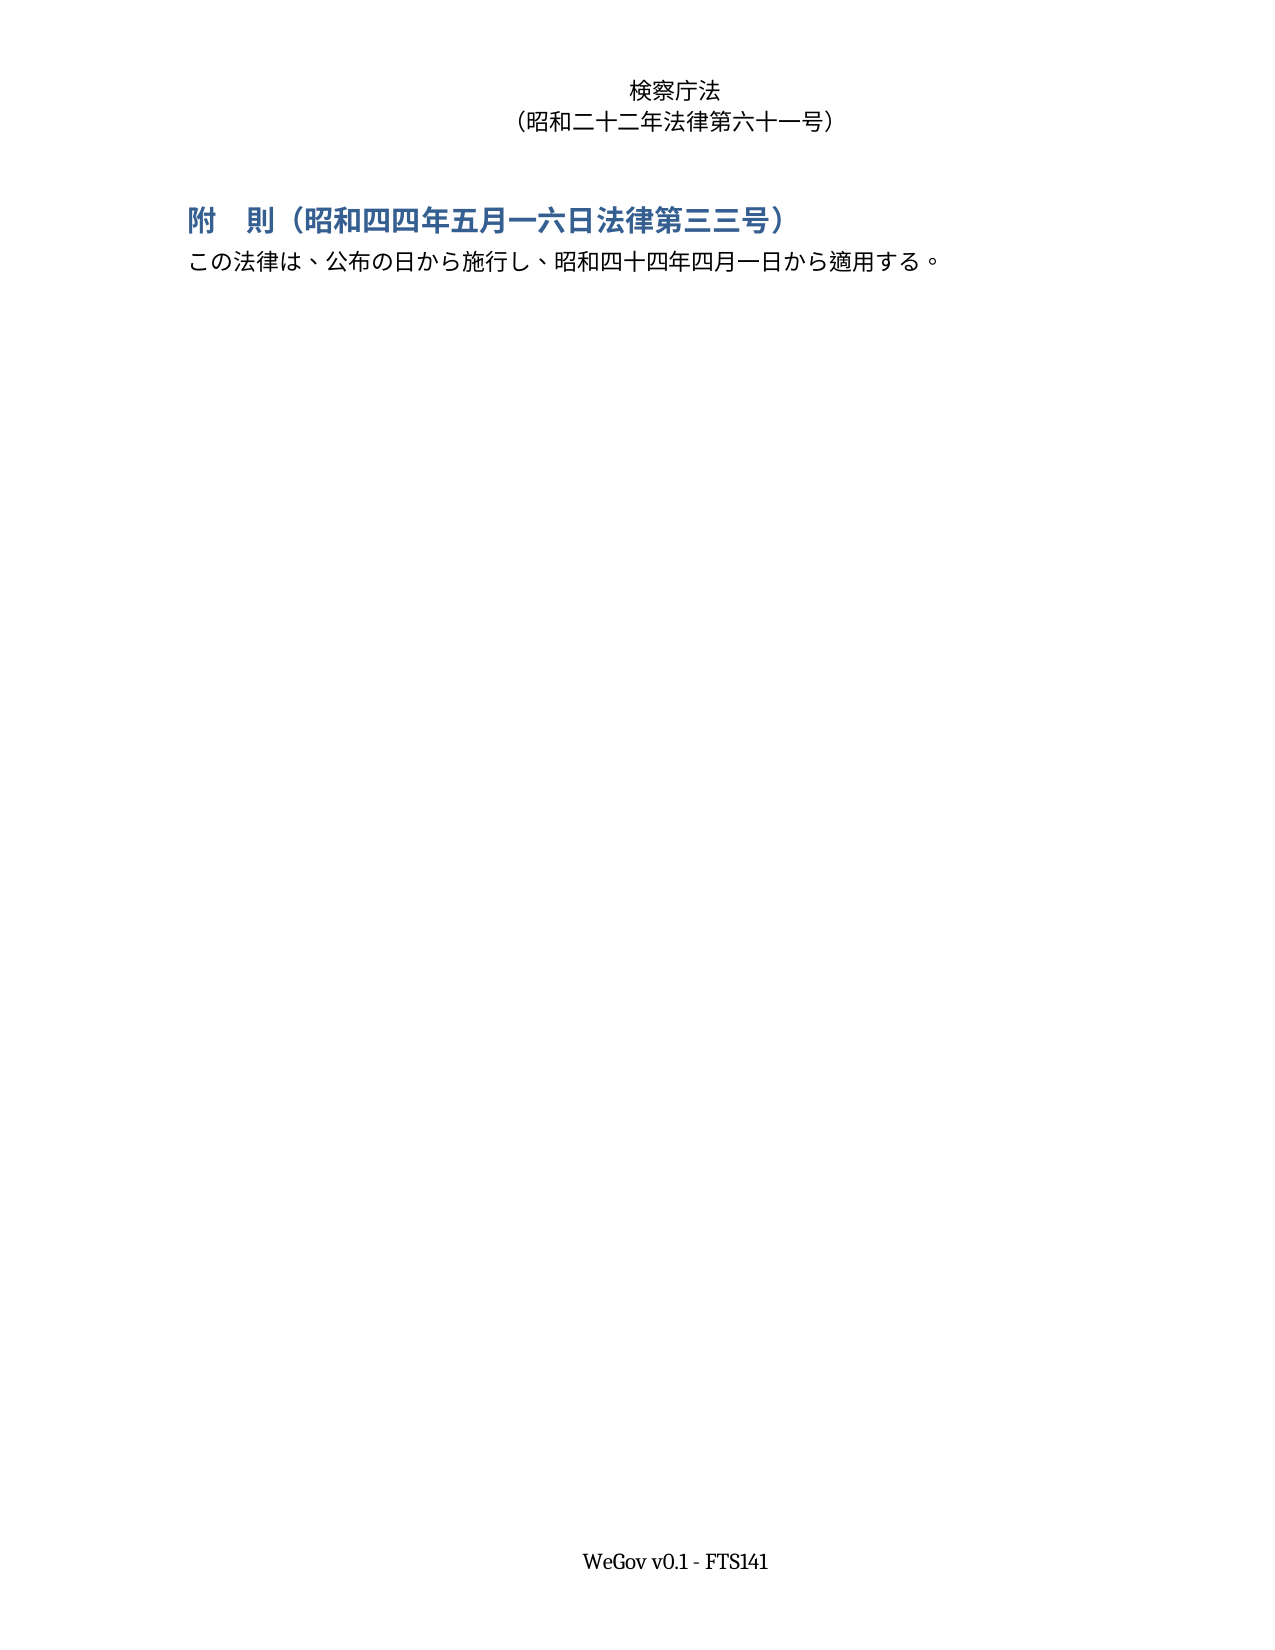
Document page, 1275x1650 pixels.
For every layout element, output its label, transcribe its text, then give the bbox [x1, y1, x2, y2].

text この法律は、公布の日から施行し、昭和四十四年四月一日から適用する。 [187, 246, 1087, 277]
subtitle 附 則（昭和四四年五月一六日法律第三三号） [187, 200, 1087, 240]
